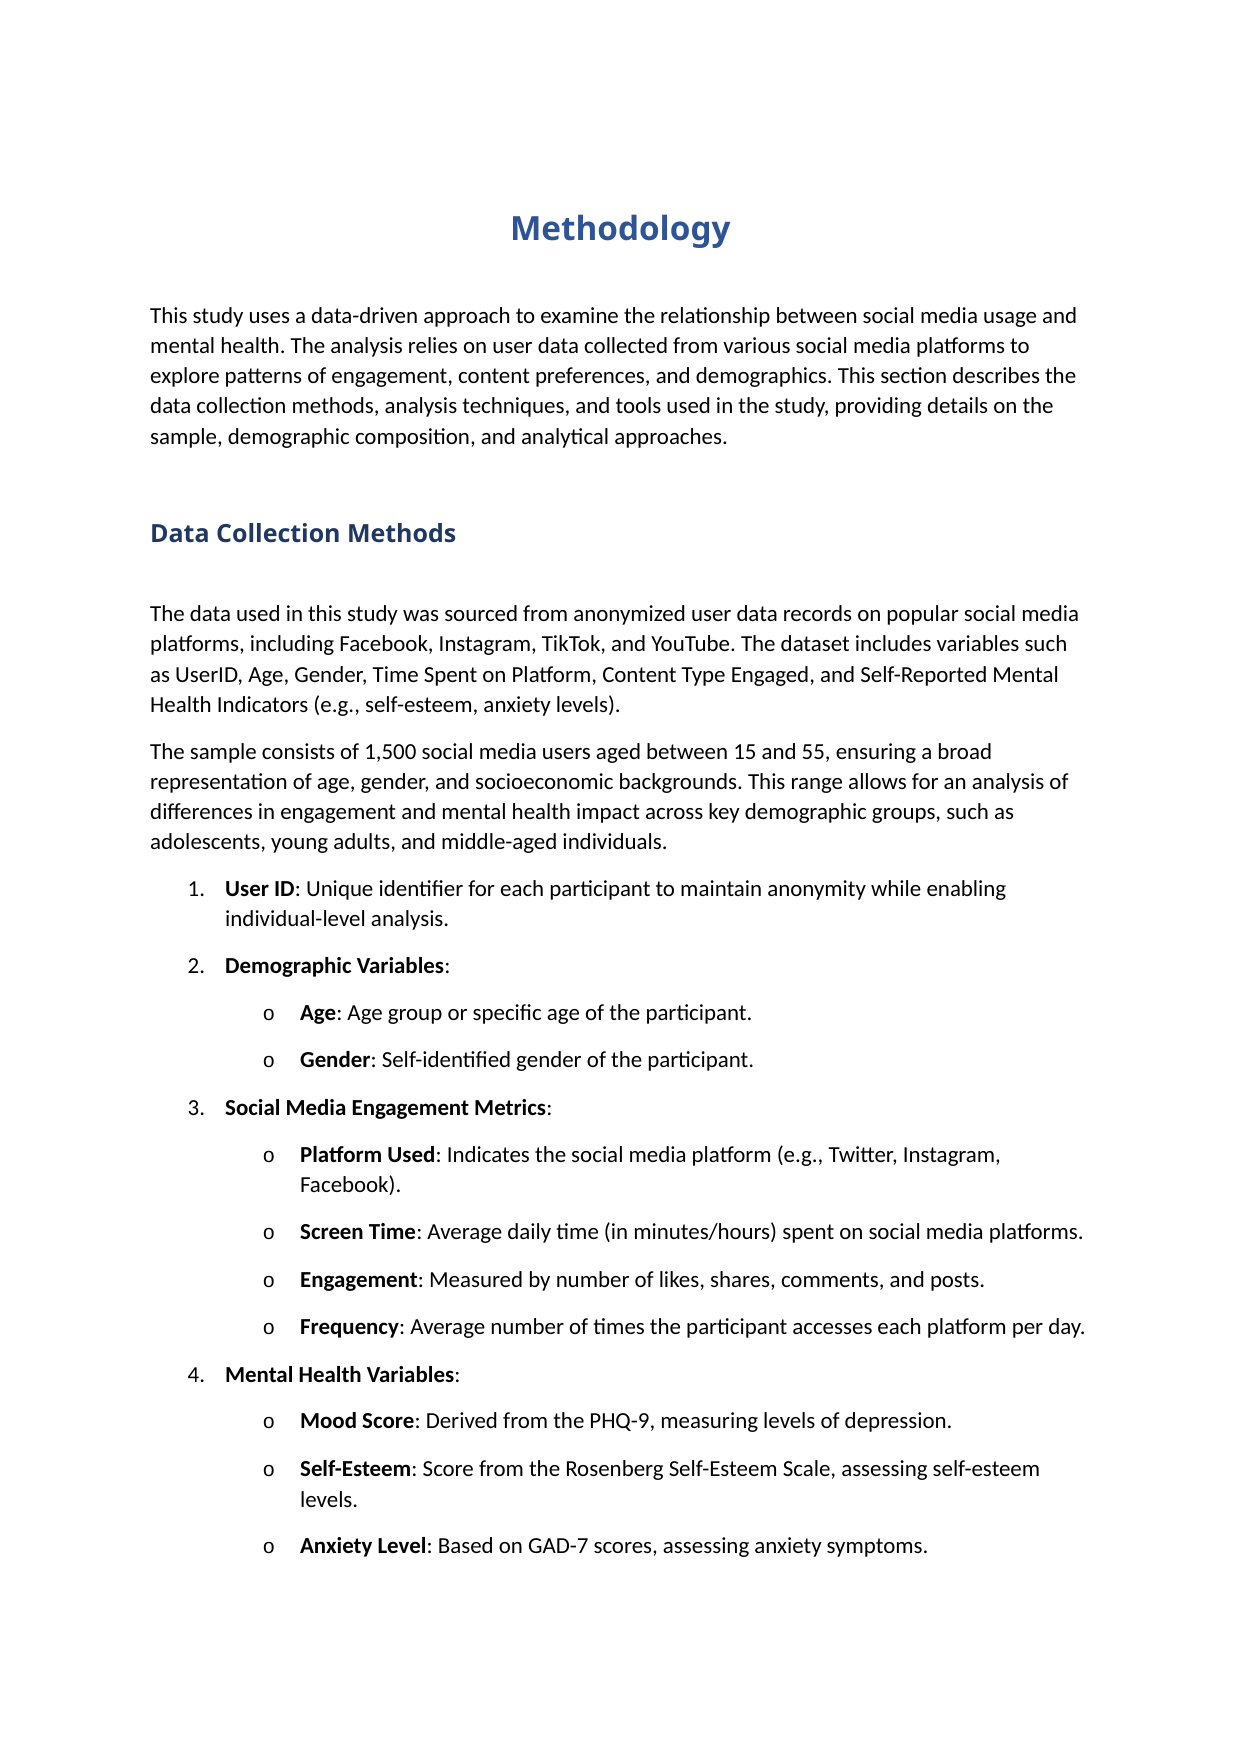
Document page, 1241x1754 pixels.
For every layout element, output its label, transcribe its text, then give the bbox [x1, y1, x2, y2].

list Demographic Variables: [187, 951, 1090, 979]
text This study uses a data-driven approach to examine the relationship between social media usage and mental health. The analysis relies on user data collected from various social media platforms to explore patterns of engagement, content preferences, and demographics. This section describes the data collection methods, analysis techniques, and tools used in the study, providing details on the sample, demographic composition, and analytical approaches. [150, 301, 1090, 450]
list Anxiety Level: Based on GAD-7 scores, assessing anxiety symptoms. [262, 1532, 1090, 1560]
list Mood Score: Derived from the PHQ-9, measuring levels of depression. [262, 1407, 1090, 1435]
list User ID: Unique identifier for each participant to maintain anonymity while enabling individual-level analysis. [187, 874, 1090, 932]
text The sample consists of 1,500 social media users aged between 15 and 55, ensuring a broad representation of age, gender, and socioeconomic backgrounds. This range allows for an analysis of differences in engagement and mental health impact across key demographic groups, such as adolescents, young adults, and middle-aged individuals. [150, 737, 1090, 855]
list Frequency: Average number of times the participant accesses each platform per day. [262, 1312, 1090, 1341]
list Platform Used: Indicates the social media platform (e.g., Twitter, Instagram, Facebook). [262, 1140, 1090, 1199]
list Engagement: Measured by number of likes, shares, comments, and posts. [262, 1265, 1090, 1293]
subtitle Data Collection Methods [150, 516, 1090, 550]
list Age: Age group or specific age of the participant. [262, 998, 1090, 1027]
list Gender: Self-identified gender of the participant. [262, 1046, 1090, 1074]
text The data used in this study was sourced from anonymized user data records on popular social media platforms, including Facebook, Instagram, TikTok, and YouTube. The dataset includes variables such as UserID, Age, Gender, Time Spent on Platform, Content Type Engaged, and Self-Reported Mental Health Indicators (e.g., self-esteem, anxiety levels). [150, 599, 1090, 718]
list Social Media Engagement Metrics: [187, 1093, 1090, 1121]
list Self-Esteem: Score from the Rosenberg Self-Esteem Scale, assessing self-esteem levels. [262, 1454, 1090, 1513]
subtitle Methodology [150, 205, 1090, 251]
list Mental Health Variables: [187, 1360, 1090, 1388]
list Screen Time: Average daily time (in minutes/hours) spent on social media platforms. [262, 1217, 1090, 1246]
